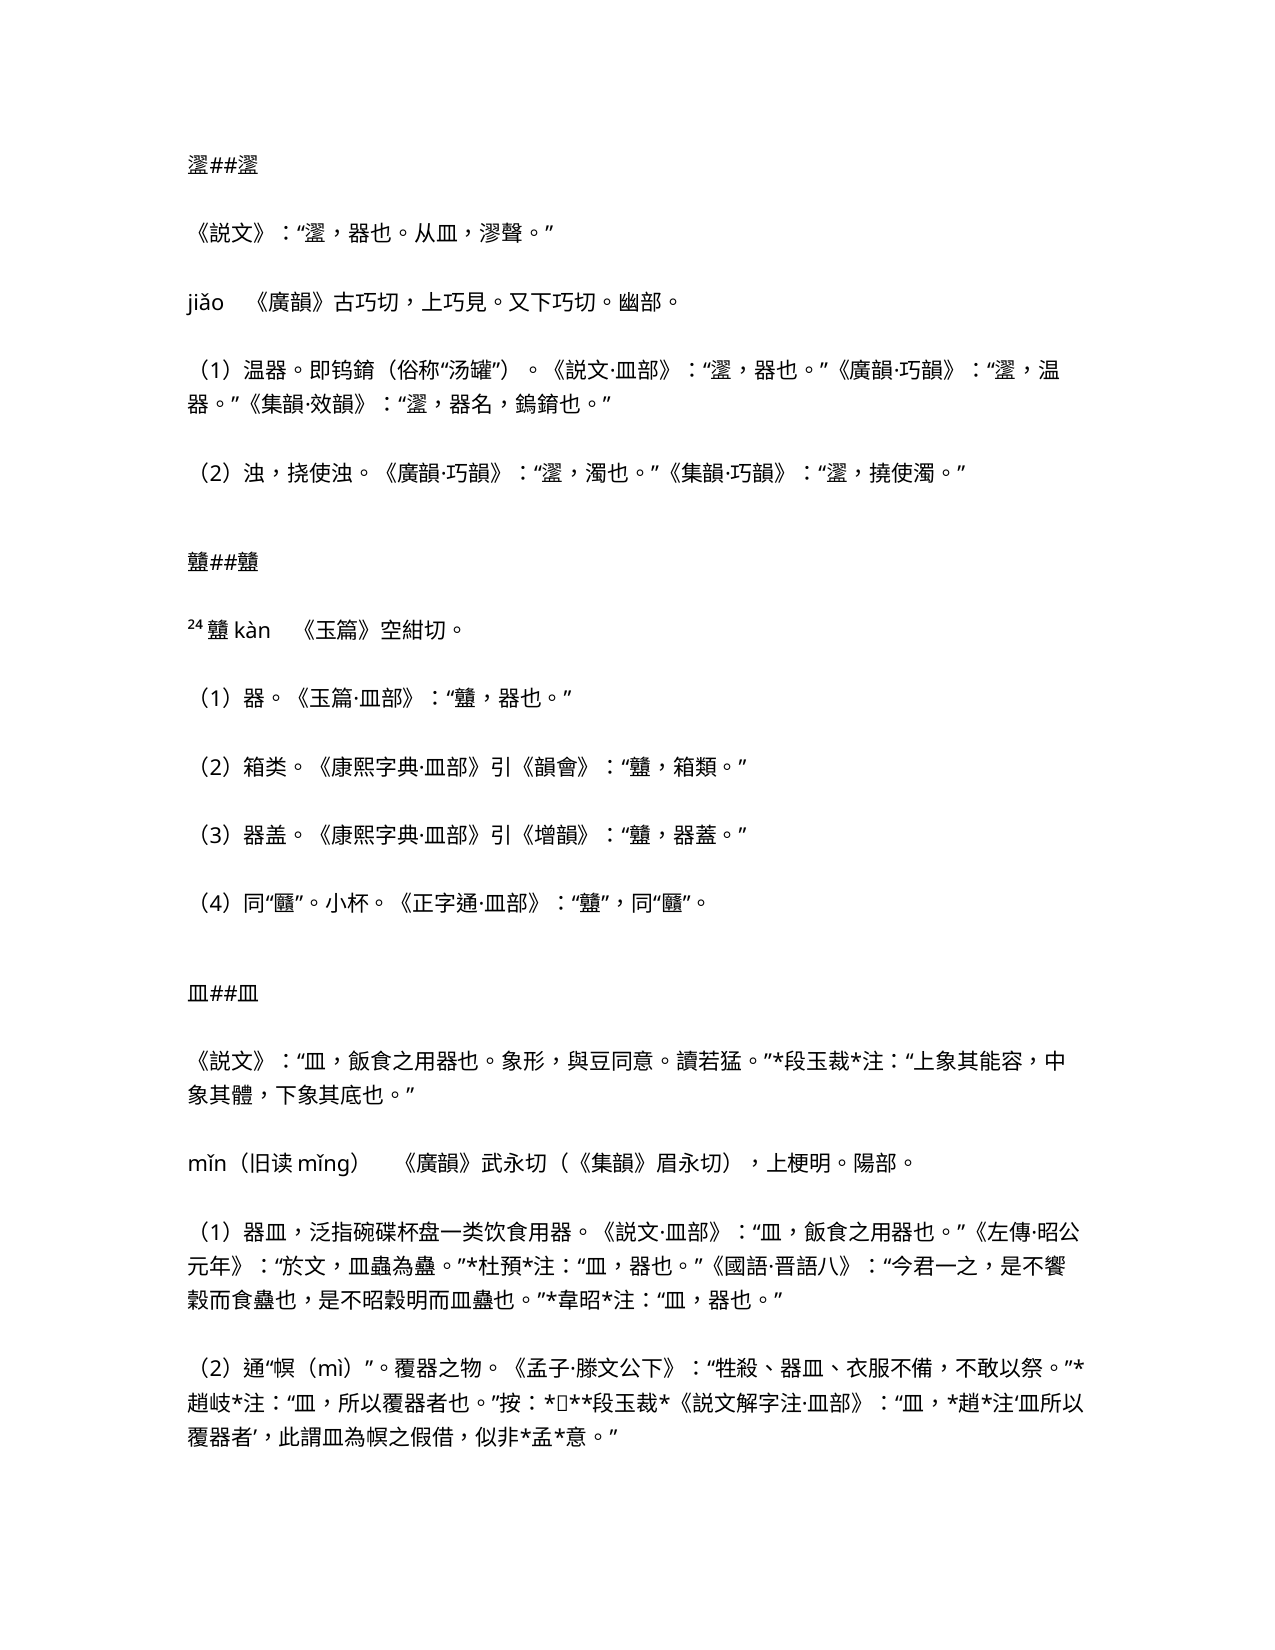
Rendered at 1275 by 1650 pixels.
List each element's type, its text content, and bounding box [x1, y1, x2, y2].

text 䀍##䀍 ²⁴䀍kàn 《玉篇》空紺切。 （1）器。《玉篇·皿部》：“䀍，器也。” （2）箱类。《康熙字典·皿部》引《韻會》：“䀍，箱類。” （3）器盖。《康熙字典·皿部》引《增韻》：“䀍，器蓋。” （4）同“㔶”。小杯。《正字通·皿部》：“䀍”，同“㔶”。 [187, 547, 1087, 952]
text 皿##皿 《説文》：“皿，飯食之用器也。象形，與豆同意。讀若猛。”*段玉裁*注：“上象其能容，中象其體，下象其底也。” mǐn（旧读mǐng） 《廣韻》武永切（《集韻》眉永切），上梗明。陽部。 （1）器皿，泛指碗碟杯盘一类饮食用器。《説文·皿部》：“皿，飯食之用器也。”《左傳·昭公元年》：“於文，皿蟲為蠱。”*杜預*注：“皿，器也。”《國語·晋語八》：“今君一之，是不饗穀而食蠱也，是不昭穀明而皿蠱也。”*韋昭*注：“皿，器也。” （2）通“幎（mì）”。覆器之物。《孟子·滕文公下》：“牲殺、器皿、衣服不備，不敢以祭。”*趙岐*注：“皿，所以覆器者也。”按：*清**段玉裁*《説文解字注·皿部》：“皿，*趙*注‘皿所以覆器者’，此謂皿為幎之假借，似非*孟*意。” [187, 977, 1087, 1486]
text 䀊##䀊 《説文》：“䀊，器也。从皿，漻聲。” jiǎo 《廣韻》古巧切，上巧見。又下巧切。幽部。 （1）温器。即钨錥（俗称“汤罐”）。《説文·皿部》：“䀊，器也。”《廣韻·巧韻》：“䀊，温器。”《集韻·效韻》：“䀊，器名，鎢錥也。” （2）浊，挠使浊。《廣韻·巧韻》：“䀊，濁也。”《集韻·巧韻》：“䀊，撓使濁。” [187, 150, 1087, 521]
